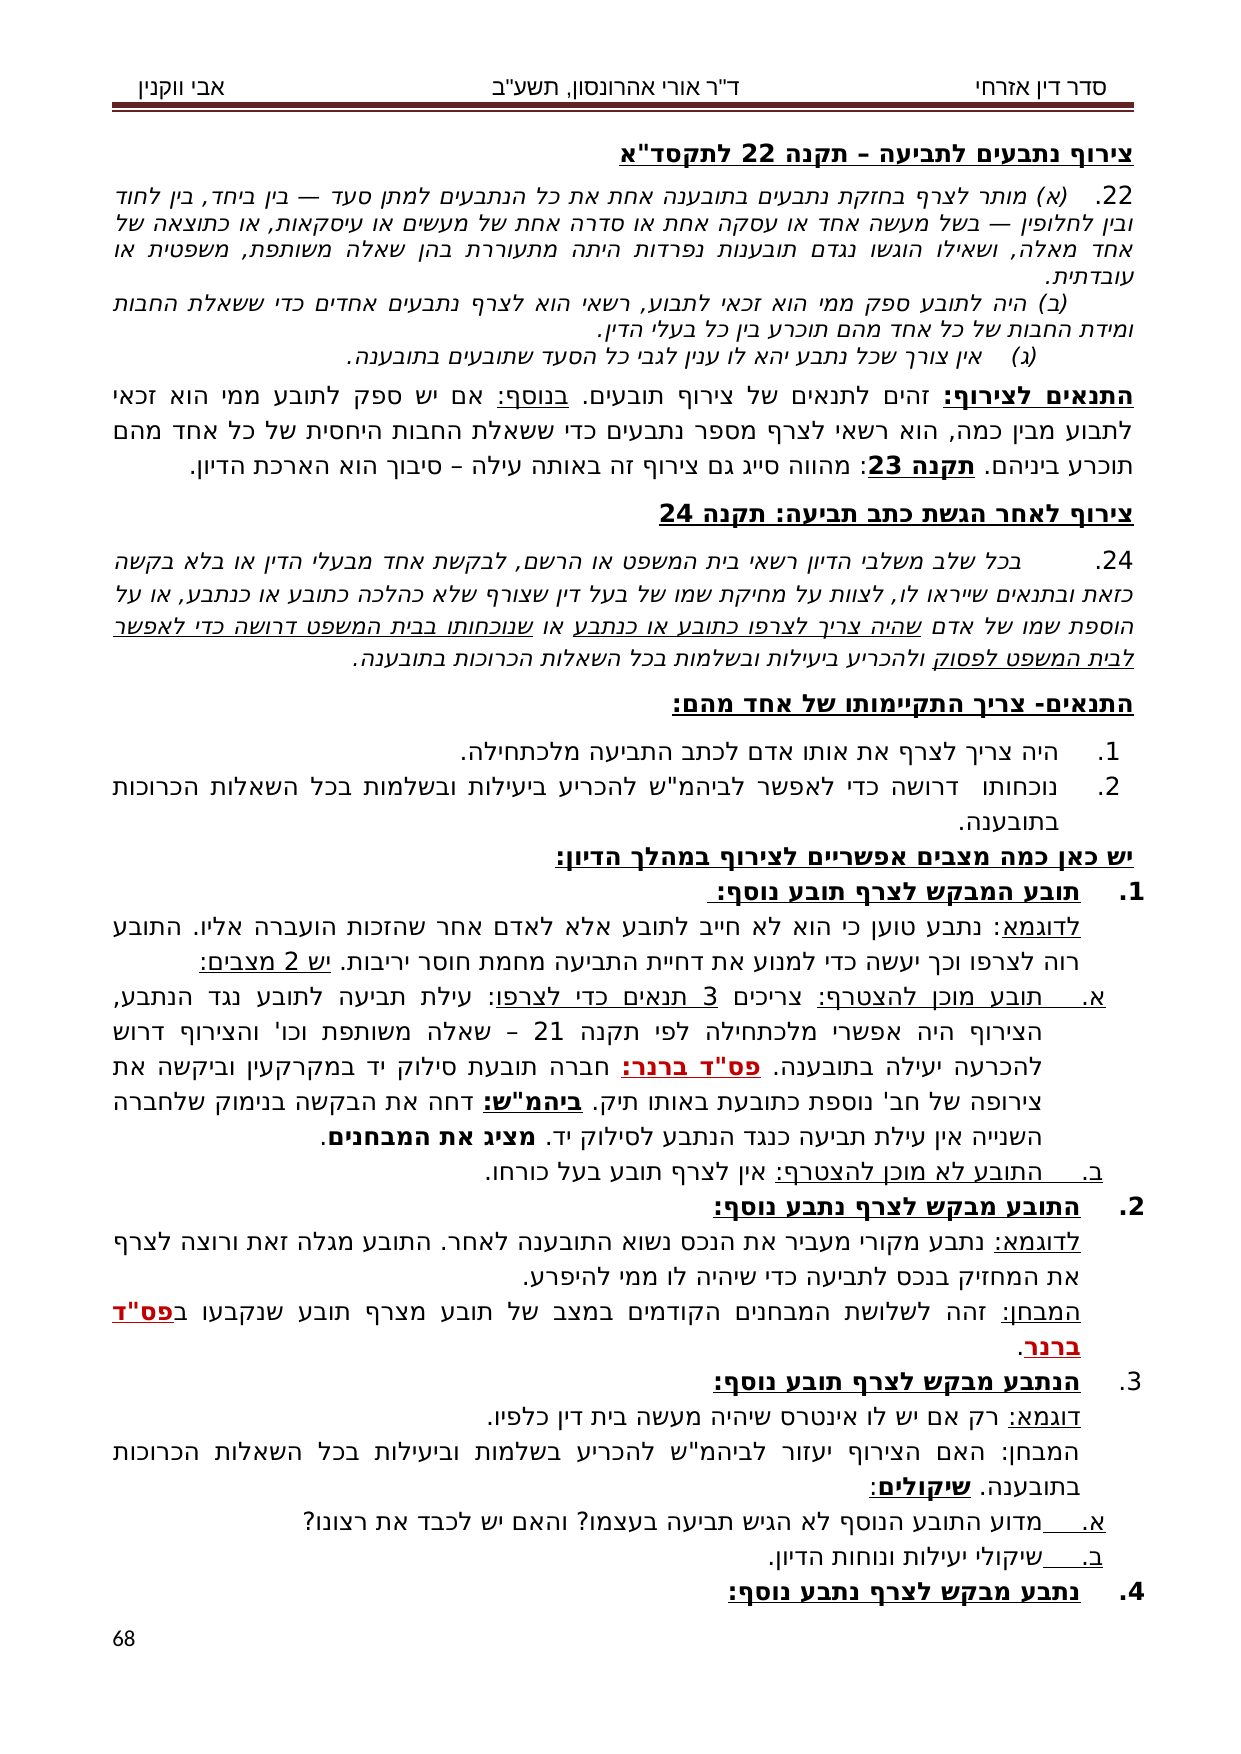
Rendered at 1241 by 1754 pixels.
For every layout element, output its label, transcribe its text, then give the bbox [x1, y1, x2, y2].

list התובע מבקש לצרף נתבע נוסף: [112, 1192, 1118, 1221]
list תובע מוכן להצטרף: צריכים 3 תנאים כדי לצרפו: עילת תביעה לתובע נגד הנתבע, הצירוף היה אפשרי מלכתחילה לפי תקנה 21 – שאלה משותפת וכו' והצירוף דרוש להכרעה יעילה בתובענה. פס"ד ברנר: חברה תובעת סילוק יד במקרקעין וביקשה את צירופה של חב' נוספת כתובעת באותו תיק. ביהמ"ש: דחה את הבקשה בנימוק שלחברה השנייה אין עילת תביעה כנגד הנתבע לסילוק יד. מציג את המבחנים. [112, 982, 1081, 1151]
text התנאים לצירוף: זהים לתנאים של צירוף תובעים. בנוסף: אם יש ספק לתובע ממי הוא זכאי לתבוע מבין כמה, הוא רשאי לצרף מספר נתבעים כדי ששאלת החבות היחסית של כל אחד מהם תוכרע ביניהם. תקנה 23: מהווה סייג גם צירוף זה באותה עילה – סיבוך הוא הארכת הדיון. [112, 382, 1134, 481]
list היה צריך לצרף את אותו אדם לכתב התביעה מלכתחילה. [112, 737, 1097, 766]
text דוגמא: רק אם יש לו אינטרס שיהיה מעשה בית דין כלפיו. [112, 1402, 1081, 1431]
list שיקולי יעילות ונוחות הדיון. [112, 1542, 1081, 1571]
text צירוף נתבעים לתביעה – תקנה 22 לתקסד"א [112, 139, 1134, 169]
text 22. (א) מותר לצרף בחזקת נתבעים בתובענה אחת את כל הנתבעים למתן סעד — בין ביחד, בין לחוד ובין לחלופין — בשל מעשה אחד או עסקה אחת או סדרה אחת של מעשים או עיסקאות, או כתוצאה של אחד מאלה, ושאילו הוגשו נגדם תובענות נפרדות היתה מתעוררת בהן שאלה משותפת, משפטית או עובדתית. [112, 181, 1134, 290]
text לדוגמא: נתבע טוען כי הוא לא חייב לתובע אלא לאדם אחר שהזכות הועברה אליו. התובע רוה לצרפו וכך יעשה כדי למנוע את דחיית התביעה מחמת חוסר יריבות. יש 2 מצבים: [112, 912, 1081, 976]
text לדוגמא: נתבע מקורי מעביר את הנכס נשוא התובענה לאחר. התובע מגלה זאת ורוצה לצרף את המחזיק בנכס לתביעה כדי שיהיה לו ממי להיפרע. [112, 1227, 1081, 1291]
text (ג) אין צורך שכל נתבע יהא לו ענין לגבי כל הסעד שתובעים בתובענה. [112, 343, 1134, 370]
text המבחן: זהה לשלושת המבחנים הקודמים במצב של תובע מצרף תובע שנקבעו בפס"ד ברנר. [112, 1297, 1081, 1361]
text התנאים- צריך התקיימותו של אחד מהם: [112, 689, 1134, 719]
list נוכחותו דרושה כדי לאפשר לביהמ"ש להכריע ביעילות ובשלמות בכל השאלות הכרוכות בתובענה. [112, 772, 1097, 836]
list התובע לא מוכן להצטרף: אין לצרף תובע בעל כורחו. [112, 1157, 1081, 1186]
list מדוע התובע הנוסף לא הגיש תביעה בעצמו? והאם יש לכבד את רצונו? [112, 1507, 1081, 1536]
text צירוף לאחר הגשת כתב תביעה: תקנה 24 [112, 499, 1134, 528]
text 24. בכל שלב משלבי הדיון רשאי בית המשפט או הרשם, לבקשת אחד מבעלי הדין או בלא בקשה כזאת ובתנאים שייראו לו, לצוות על מחיקת שמו של בעל דין שצורף שלא כהלכה כתובע או כנתבע, או על הוספת שמו של אדם שהיה צריך לצרפו כתובע או כנתבע או שנוכחותו בבית המשפט דרושה כדי לאפשר לבית המשפט לפסוק ולהכריע ביעילות ובשלמות בכל השאלות הכרוכות בתובענה. [112, 547, 1134, 672]
text יש כאן כמה מצבים אפשריים לצירוף במהלך הדיון: [112, 842, 1134, 871]
text (ב) היה לתובע ספק ממי הוא זכאי לתבוע, רשאי הוא לצרף נתבעים אחדים כדי ששאלת החבות ומידת החבות של כל אחד מהם תוכרע בין כל בעלי הדין. [112, 290, 1134, 343]
list תובע המבקש לצרף תובע נוסף: [112, 877, 1118, 906]
text המבחן: האם הצירוף יעזור לביהמ"ש להכריע בשלמות וביעילות בכל השאלות הכרוכות בתובענה. שיקולים: [112, 1437, 1081, 1501]
list נתבע מבקש לצרף נתבע נוסף: [112, 1577, 1118, 1606]
list הנתבע מבקש לצרף תובע נוסף: [112, 1367, 1118, 1396]
